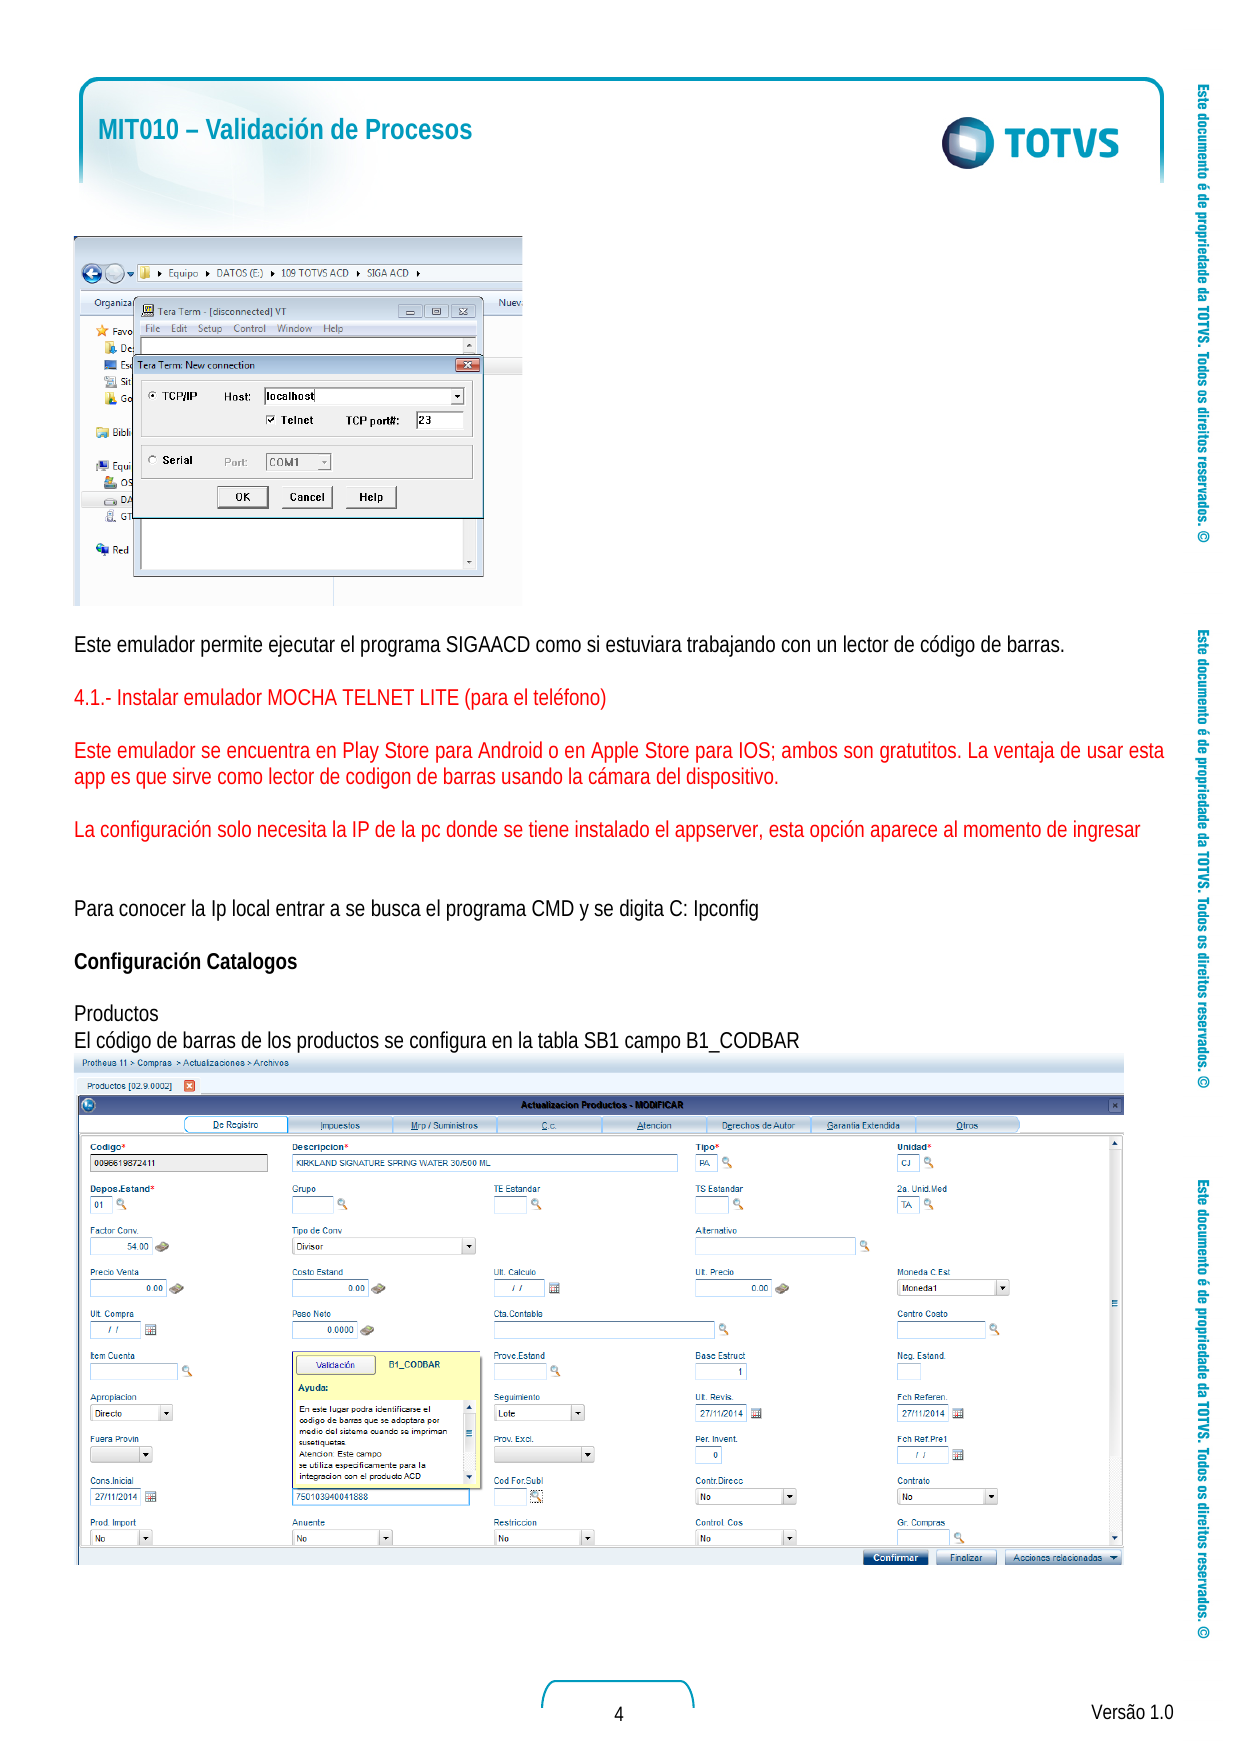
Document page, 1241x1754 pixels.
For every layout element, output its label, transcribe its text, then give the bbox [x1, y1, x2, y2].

text Productos [74, 1000, 1166, 1027]
text Para conocer la Ip local entrar a se busca el programa CMD y se digita C: Ipconfig [74, 895, 1166, 921]
text Este emulador se encuentra en Play Store para Android o en Apple Store para IOS; ambos son gratutitos. La ventaja de usar esta app es que sirve como lector de codigon de barras usando la cámara del dispositivo. [74, 737, 1166, 789]
text Este emulador permite ejecutar el programa SIGAACD como si estuviara trabajando con un lector de código de barras. [74, 631, 1166, 658]
picture [73, 73, 1168, 606]
picture [1182, 9, 1224, 1741]
picture [73, 1053, 1124, 1565]
text 4.1.- Instalar emulador MOCHA TELNET LITE (para el teléfono) [74, 684, 1166, 711]
text Configuración Catalogos [74, 948, 1166, 974]
text El código de barras de los productos se configura en la tabla SB1 campo B1_CODBAR [74, 1027, 1166, 1053]
text La configuración solo necesita la IP de la pc donde se tiene instalado el appserver, esta opción aparece al momento de ingresar [74, 816, 1166, 842]
